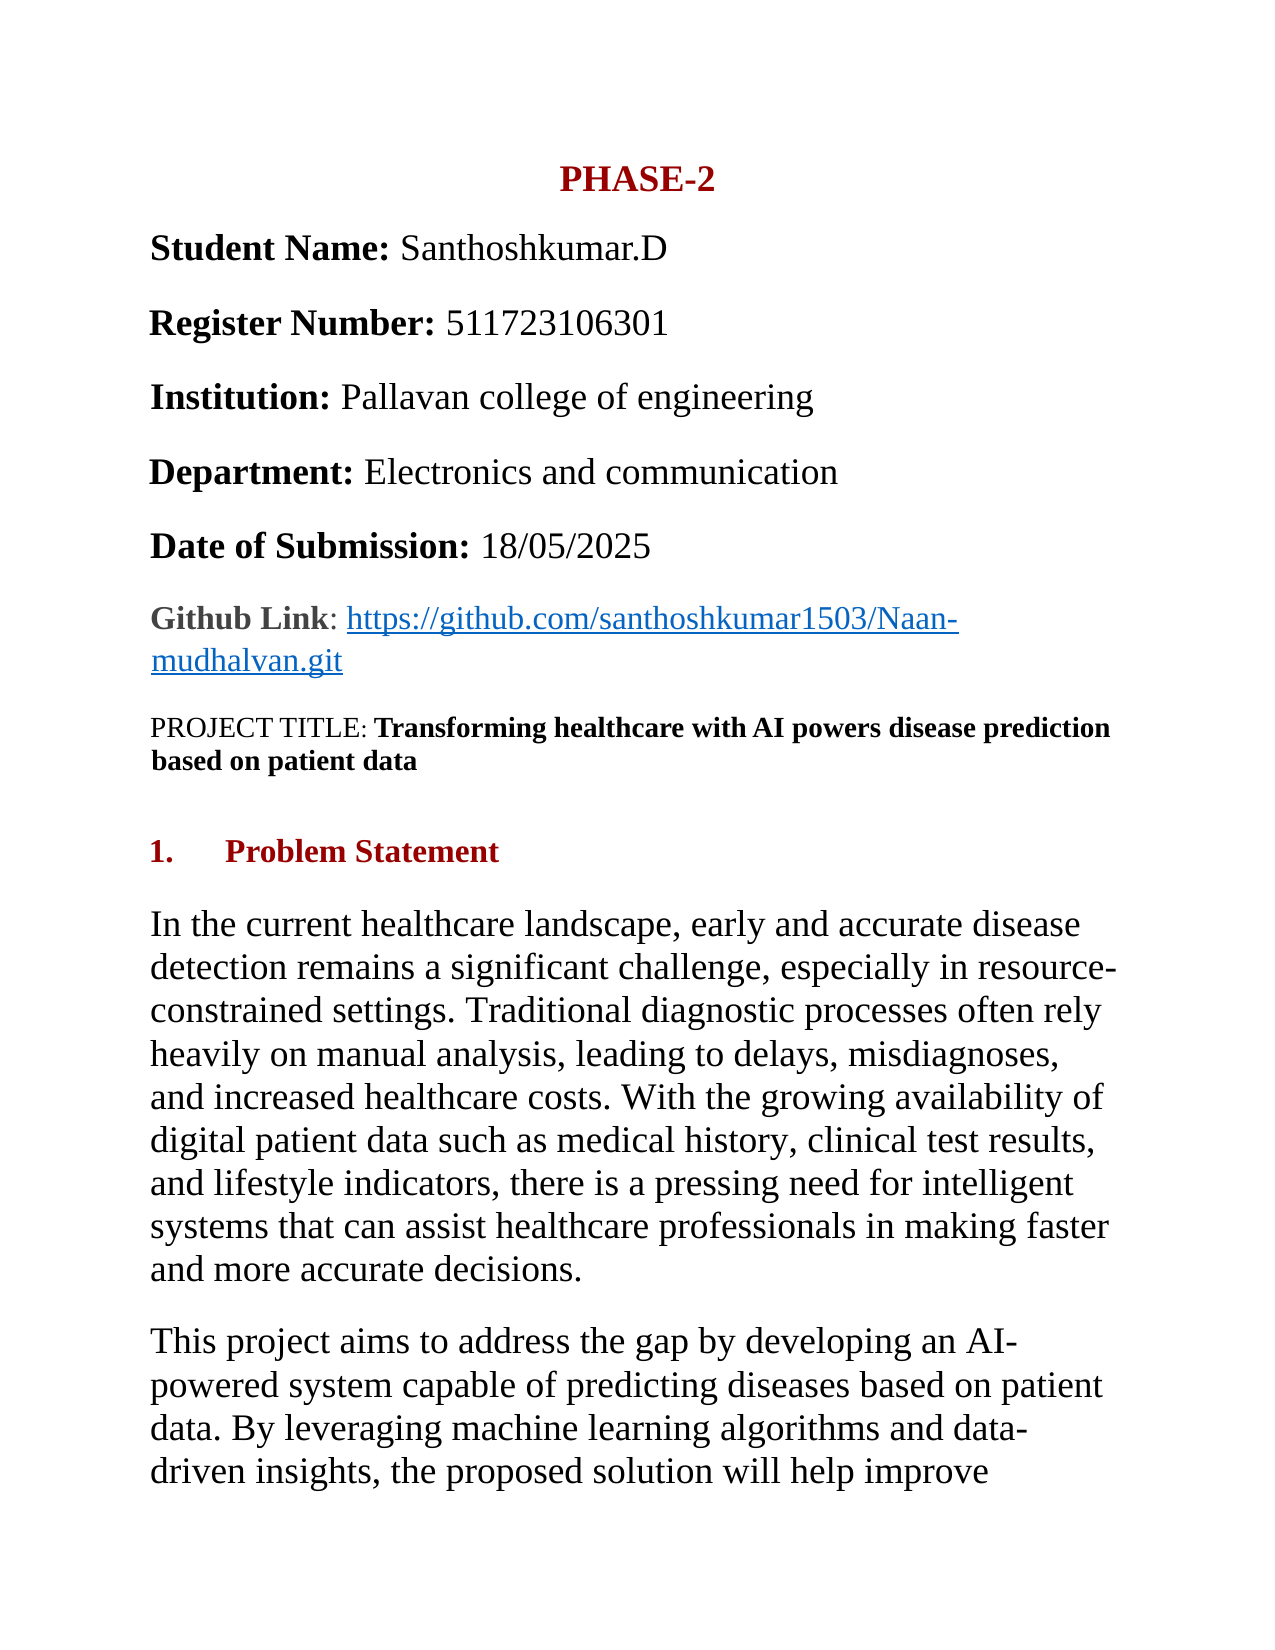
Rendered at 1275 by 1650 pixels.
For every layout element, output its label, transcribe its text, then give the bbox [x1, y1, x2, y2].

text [150, 1319, 1121, 1491]
text In the current healthcare landscape, early and accurate disease detection remains a significant challenge, especially in resource-constrained settings. Traditional diagnostic processes often rely heavily on manual analysis, leading to delays, misdiagnoses, and increased healthcare costs. With the growing availability of digital patient data such as medical history, clinical test results, and lifestyle indicators, there is a pressing need for intelligent systems that can assist healthcare professionals in making faster and more accurate decisions. [150, 902, 1121, 1290]
text Date of Submission: 18/05/2025 [150, 524, 1121, 567]
text Institution: Pallavan college of engineering [150, 375, 1121, 418]
subtitle Problem Statement [148, 831, 1121, 869]
text PHASE-2 [154, 156, 1121, 199]
text Register Number: 511723106301 [148, 300, 1121, 343]
text PROJECT TITLE: Transforming healthcare with AI powers disease prediction based on patient data [150, 710, 1121, 777]
text Student Name: Santhoshkumar.D [150, 226, 1121, 269]
text Department: Electronics and communication [148, 449, 1121, 492]
text Github Link: https://github.com/santhoshkumar1503/Naan-mudhalvan.git [150, 599, 1121, 678]
